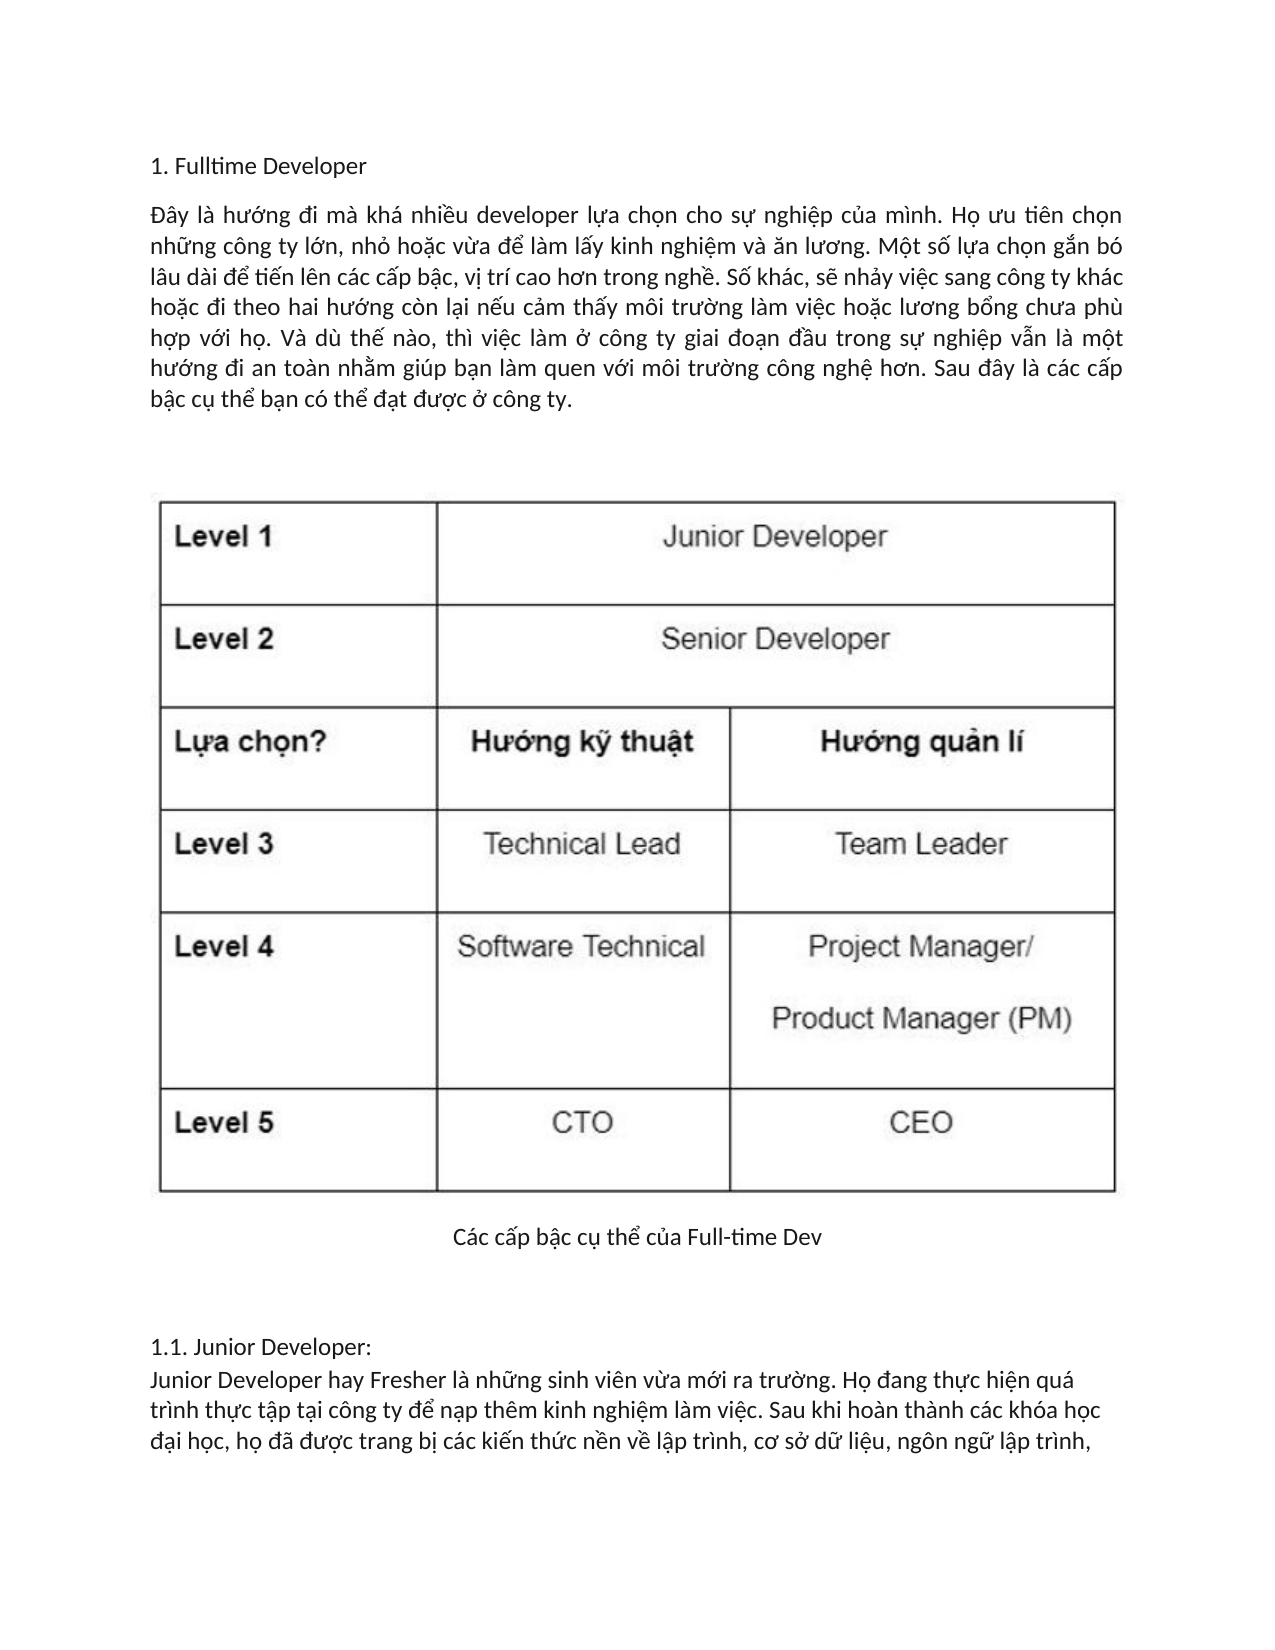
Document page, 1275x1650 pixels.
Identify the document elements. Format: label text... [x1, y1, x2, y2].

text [150, 1364, 1125, 1455]
text Các cấp bậc cụ thể của Full-time Dev [150, 1221, 1125, 1251]
text Đây là hướng đi mà khá nhiều developer lựa chọn cho sự nghiệp của mình. Họ ưu tiên chọn những công ty lớn, nhỏ hoặc vừa để làm lấy kinh nghiệm và ăn lương. Một số lựa chọn gắn bó lâu dài để tiến lên các cấp bậc, vị trí cao hơn trong nghề. Số khác, sẽ nhảy việc sang công ty khác hoặc đi theo hai hướng còn lại nếu cảm thấy môi trường làm việc hoặc lương bổng chưa phù hợp với họ. Và dù thế nào, thì việc làm ở công ty giai đoạn đầu trong sự nghiệp vẫn là một hướng đi an toàn nhằm giúp bạn làm quen với môi trường công nghệ hơn. Sau đây là các cấp bậc cụ thể bạn có thể đạt được ở công ty. [150, 199, 1125, 413]
picture [150, 492, 1125, 1202]
subtitle 1.1. Junior Developer: [150, 1331, 1125, 1361]
text 1. Fulltime Developer [150, 150, 1125, 181]
